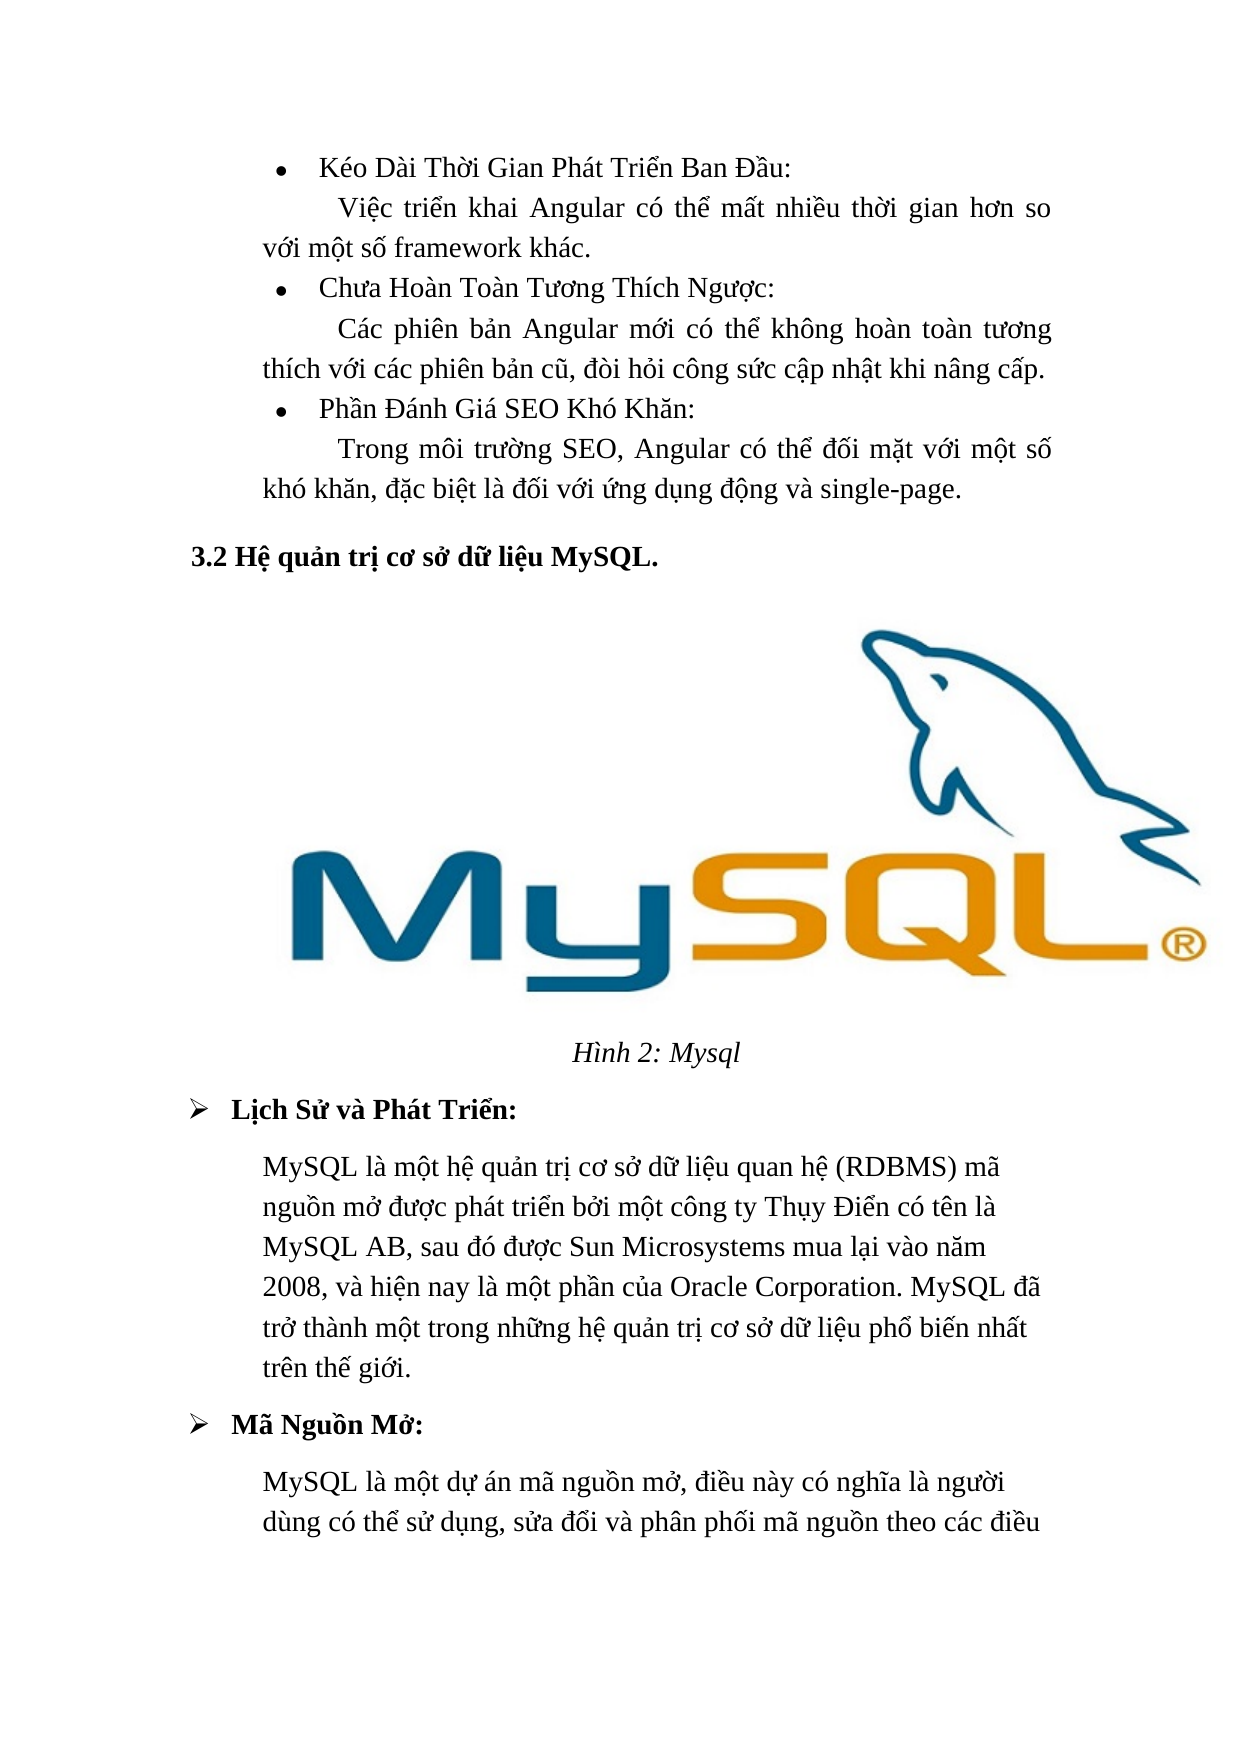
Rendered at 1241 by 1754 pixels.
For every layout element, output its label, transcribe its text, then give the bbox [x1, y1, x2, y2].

text Hình 2: Mysql [262, 1035, 1053, 1068]
list Phần Đánh Giá SEO Khó Khăn: [275, 391, 1053, 425]
list Kéo Dài Thời Gian Phát Triển Ban Đầu: [275, 150, 1053, 183]
subtitle 3.2 Hệ quản trị cơ sở dữ liệu MySQL. [191, 539, 1053, 572]
text MySQL là một hệ quản trị cơ sở dữ liệu quan hệ (RDBMS) mã nguồn mở được phát triển bởi một công ty Thụy Điển có tên là MySQL AB, sau đó được Sun Microsystems mua lại vào năm 2008, và hiện nay là một phần của Oracle Corporation. MySQL đã trở thành một trong những hệ quản trị cơ sở dữ liệu phổ biến nhất trên thế giới. [262, 1149, 1053, 1383]
list Lịch Sử và Phát Triển: [187, 1092, 1053, 1126]
list Việc triển khai Angular có thể mất nhiều thời gian hơn so với một số framework khác. [262, 190, 1053, 264]
list Chưa Hoàn Toàn Tương Thích Ngược: [275, 271, 1053, 304]
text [262, 1464, 1053, 1537]
picture [262, 606, 1238, 1013]
list Trong môi trường SEO, Angular có thể đối mặt với một số khó khăn, đặc biệt là đối với ứng dụng động và single-page. [262, 431, 1053, 505]
list Các phiên bản Angular mới có thể không hoàn toàn tương thích với các phiên bản cũ, đòi hỏi công sức cập nhật khi nâng cấp. [262, 311, 1053, 384]
list Mã Nguồn Mở: [187, 1407, 1053, 1440]
